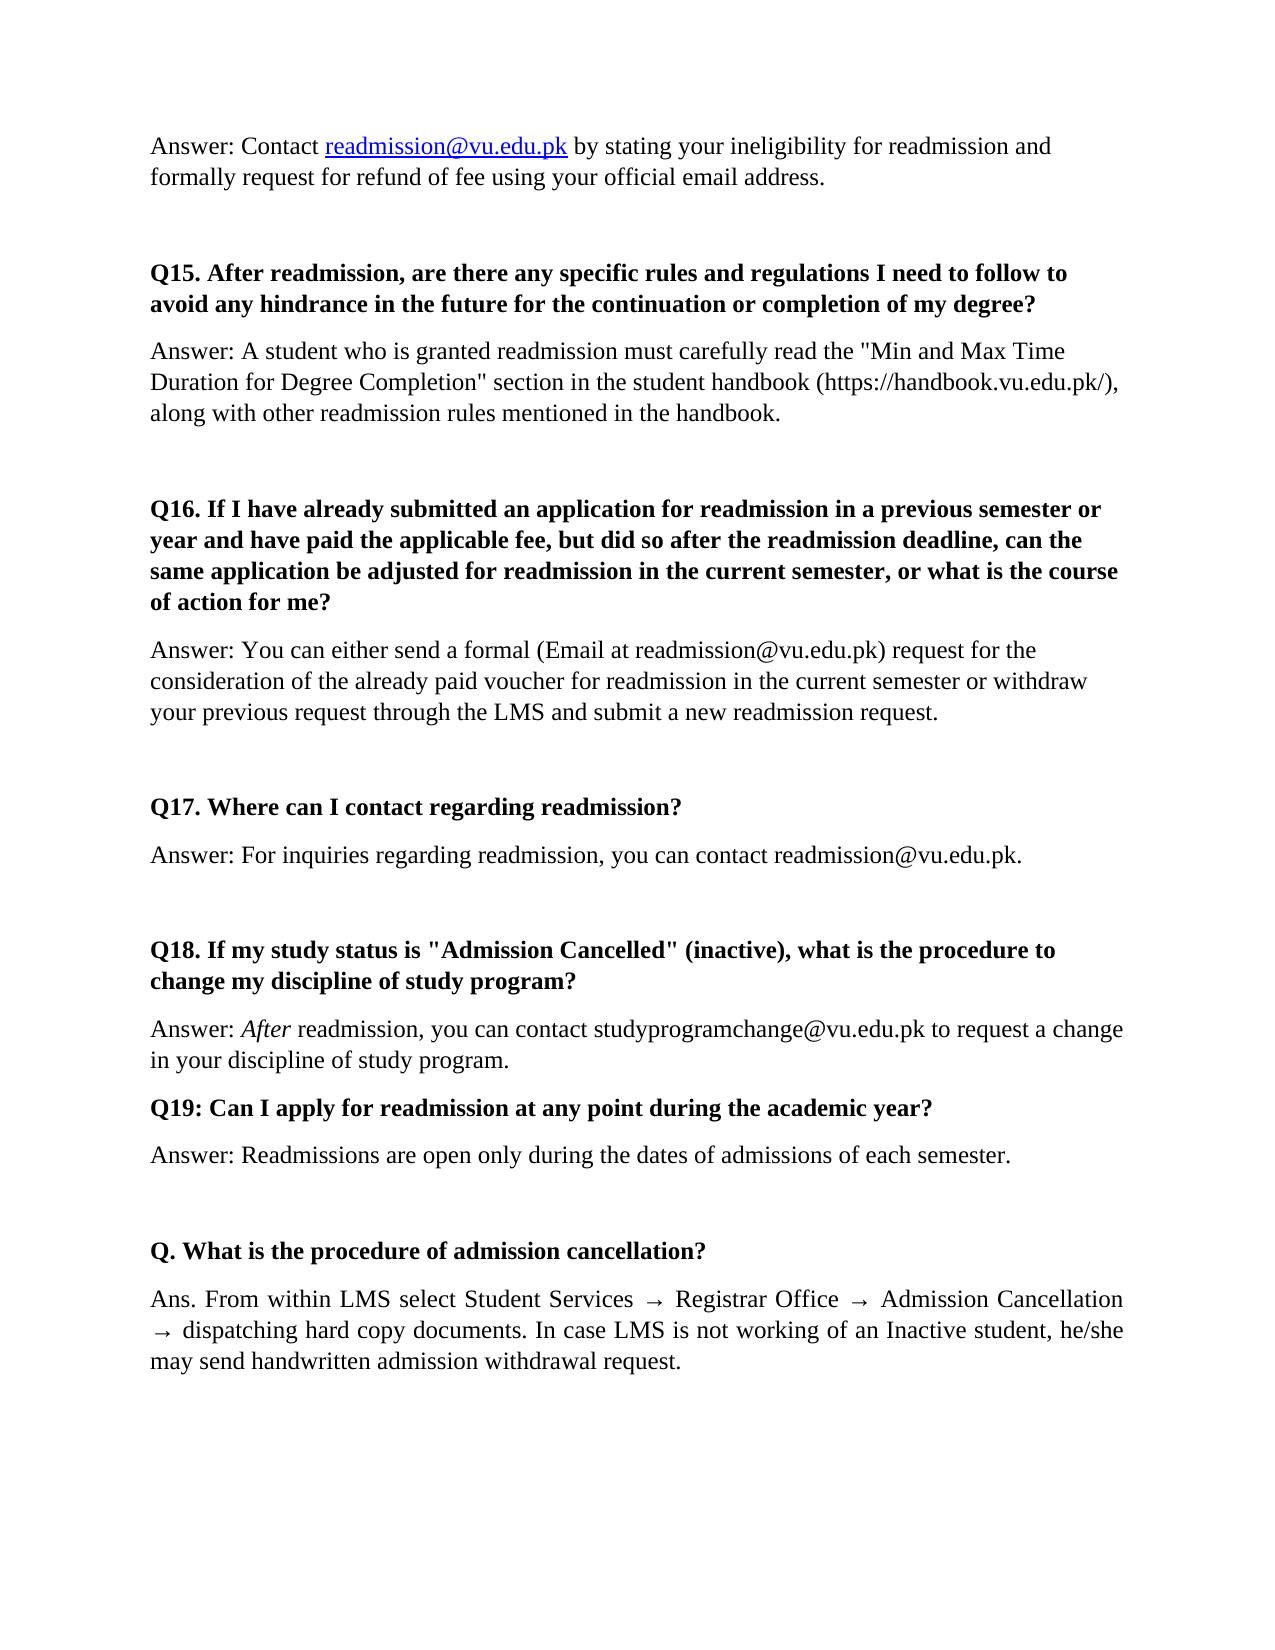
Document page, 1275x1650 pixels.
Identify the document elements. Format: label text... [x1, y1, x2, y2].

text Ans. From within LMS select Student Services → Registrar Office → Admission Cancellation → dispatching hard copy documents. In case LMS is not working of an Inactive student, he/she may send handwritten admission withdrawal request. [150, 1284, 1125, 1374]
text Q18. If my study status is "Admission Cancelled" (inactive), what is the procedure to change my discipline of study program? [150, 935, 1125, 995]
text Q15. After readmission, are there any specific rules and regulations I need to follow to avoid any hindrance in the future for the continuation or completion of my degree? [150, 258, 1125, 317]
text Q16. If I have already submitted an application for readmission in a previous semester or year and have paid the applicable fee, but did so after the readmission deadline, can the same application be adjusted for readmission in the current semester, or what is the course of action for me? [150, 494, 1125, 616]
text Answer: Readmissions are open only during the dates of admissions of each semester. [150, 1141, 1125, 1169]
text Q17. Where can I contact regarding readmission? [150, 792, 1125, 821]
text Answer: For inquiries regarding readmission, you can contact readmission@vu.edu.pk. [150, 840, 1125, 869]
text Answer: Contact readmission@vu.edu.pk by stating your ineligibility for readmission and formally request for refund of fee using your official email address. [150, 131, 1125, 191]
text Answer: A student who is granted readmission must carefully read the "Min and Max Time Duration for Degree Completion" section in the student handbook (https://handbook.vu.edu.pk/), along with other readmission rules mentioned in the handbook. [150, 336, 1125, 427]
text Answer: You can either send a formal (Email at readmission@vu.edu.pk) request for the consideration of the already paid voucher for readmission in the current semester or withdraw your previous request through the LMS and submit a new readmission request. [150, 635, 1125, 726]
text Q19: Can I apply for readmission at any point during the academic year? [150, 1093, 1125, 1122]
text Q. What is the procedure of admission cancellation? [150, 1236, 1125, 1265]
text Answer: After readmission, you can contact studyprogramchange@vu.edu.pk to request a change in your discipline of study program. [150, 1014, 1125, 1074]
